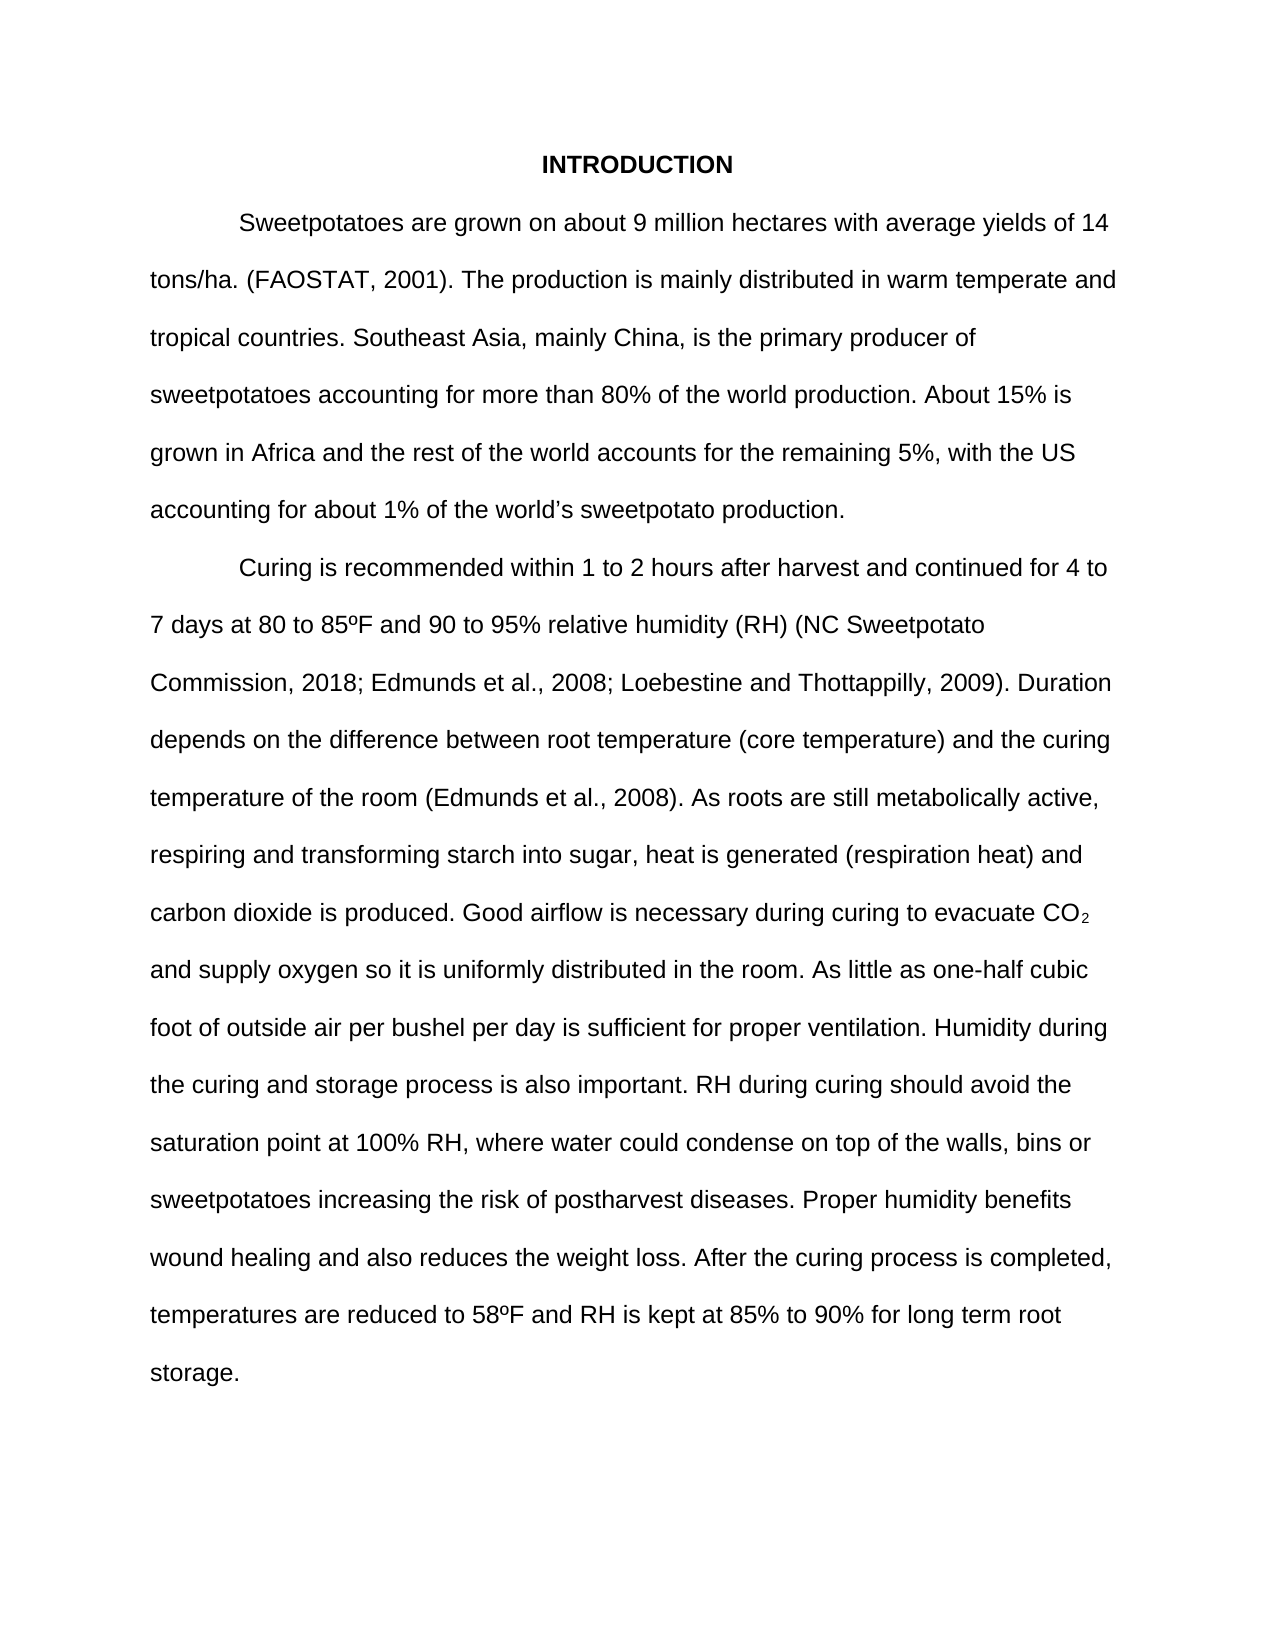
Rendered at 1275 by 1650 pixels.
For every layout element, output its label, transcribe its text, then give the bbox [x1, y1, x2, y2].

text INTRODUCTION [150, 150, 1125, 179]
text Sweetpotatoes are grown on about 9 million hectares with average yields of 14 tons/ha. (FAOSTAT, 2001). The production is mainly distributed in warm temperate and tropical countries. Southeast Asia, mainly China, is the primary producer of sweetpotatoes accounting for more than 80% of the world production. About 15% is grown in Africa and the rest of the world accounts for the remaining 5%, with the US accounting for about 1% of the world’s sweetpotato production. [150, 207, 1125, 524]
text Curing is recommended within 1 to 2 hours after harvest and continued for 4 to 7 days at 80 to 85ºF and 90 to 95% relative humidity (RH) (NC Sweetpotato Commission, 2018; Edmunds et al., 2008; Loebestine and Thottappilly, 2009). Duration depends on the difference between root temperature (core temperature) and the curing temperature of the room (Edmunds et al., 2008). As roots are still metabolically active, respiring and transforming starch into sugar, heat is generated (respiration heat) and carbon dioxide is produced. Good airflow is necessary during curing to evacuate CO2 and supply oxygen so it is uniformly distributed in the room. As little as one-half cubic foot of outside air per bushel per day is sufficient for proper ventilation. Humidity during the curing and storage process is also important. RH during curing should avoid the saturation point at 100% RH, where water could condense on top of the walls, bins or sweetpotatoes increasing the risk of postharvest diseases. Proper humidity benefits wound healing and also reduces the weight loss. After the curing process is completed, temperatures are reduced to 58ºF and RH is kept at 85% to 90% for long term root storage. [150, 552, 1125, 1386]
